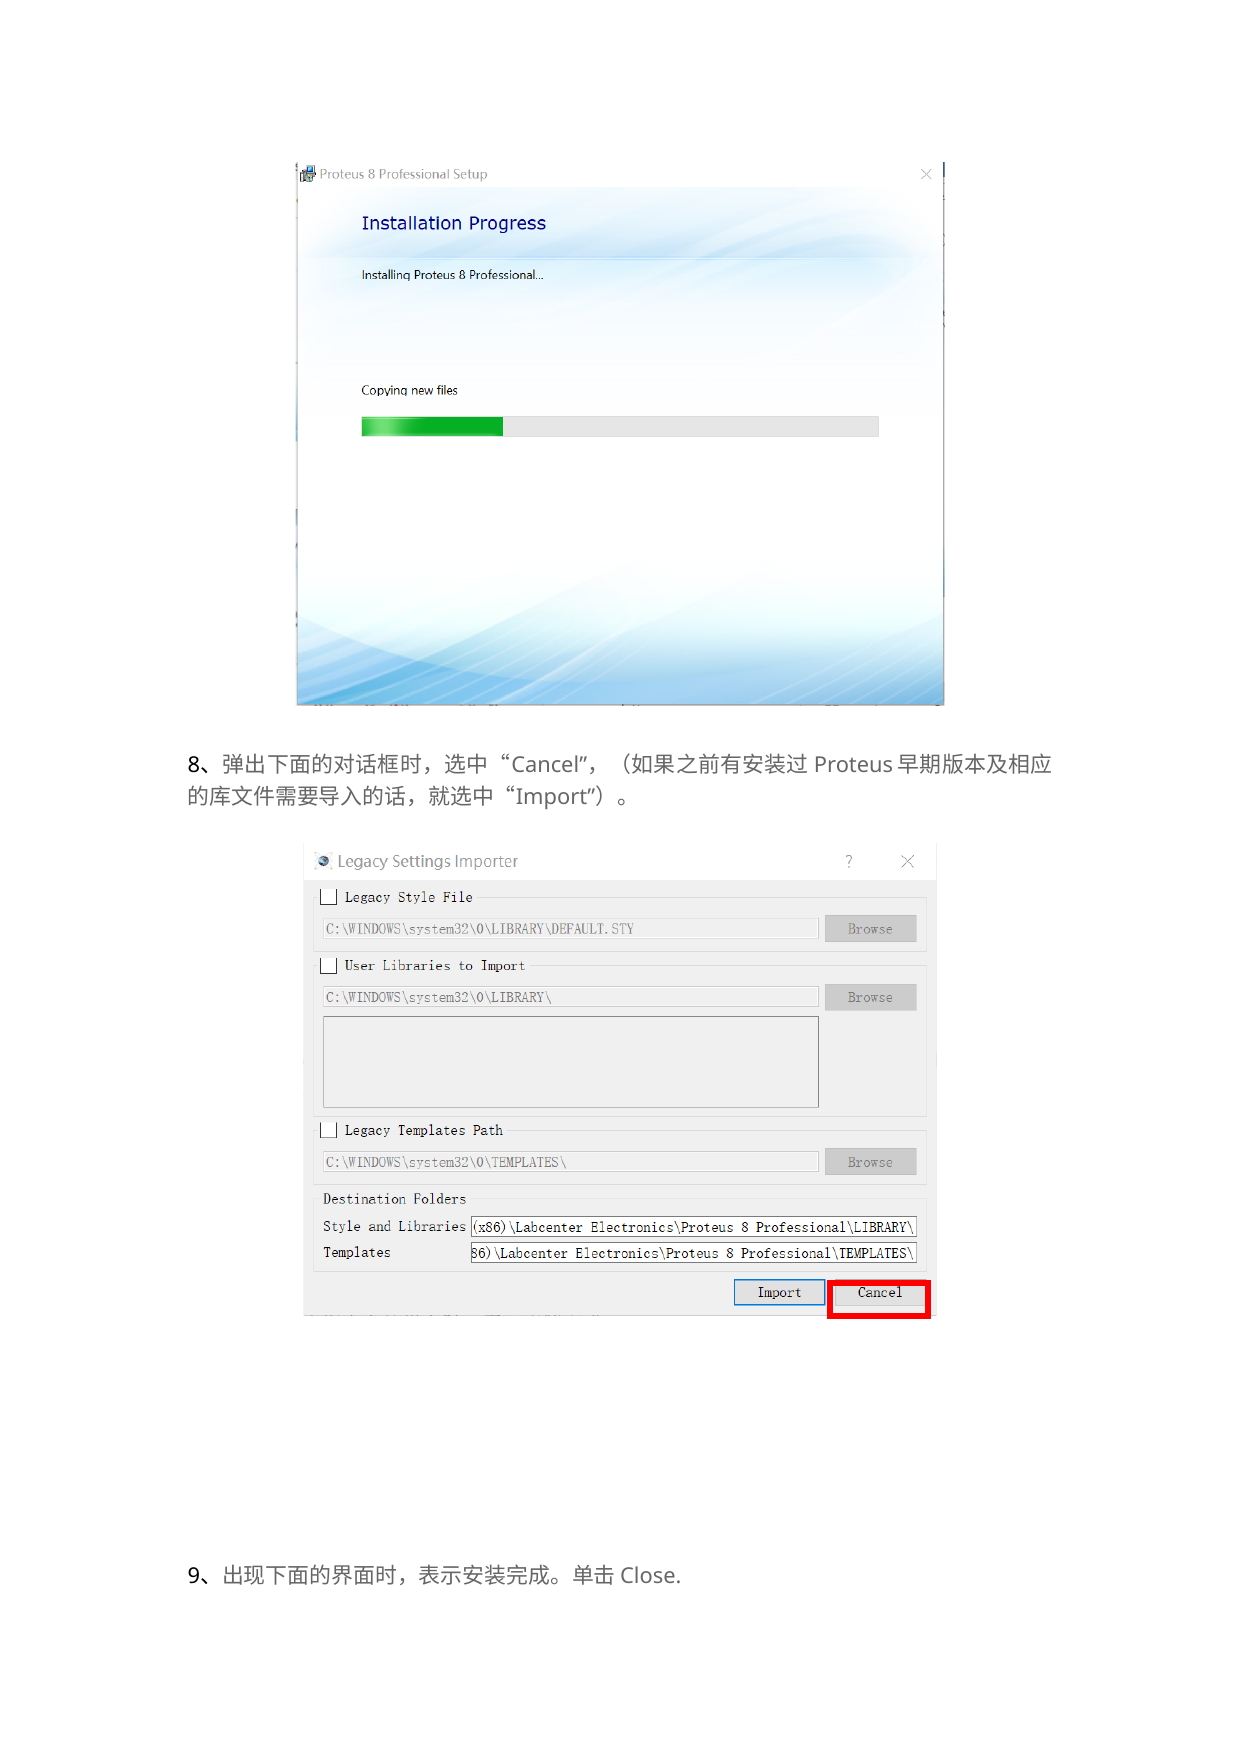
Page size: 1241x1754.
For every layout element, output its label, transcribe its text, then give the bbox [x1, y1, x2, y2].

text 9、出现下面的界面时，表示安装完成。单击Close. [187, 1558, 1053, 1591]
picture [303, 843, 937, 1316]
picture [295, 162, 945, 706]
picture [833, 1286, 925, 1313]
text 8、弹出下面的对话框时，选中“Cancel”，（如果之前有安装过Proteus早期版本及相应的库文件需要导入的话，就选中“Import”）。 [595, 779, 1053, 811]
text 8、弹出下面的对话框时，选中“Cancel”，（如果之前有安装过Proteus早期版本及相应的库文件需要导入的话，就选中“Import”）。 [187, 747, 516, 811]
